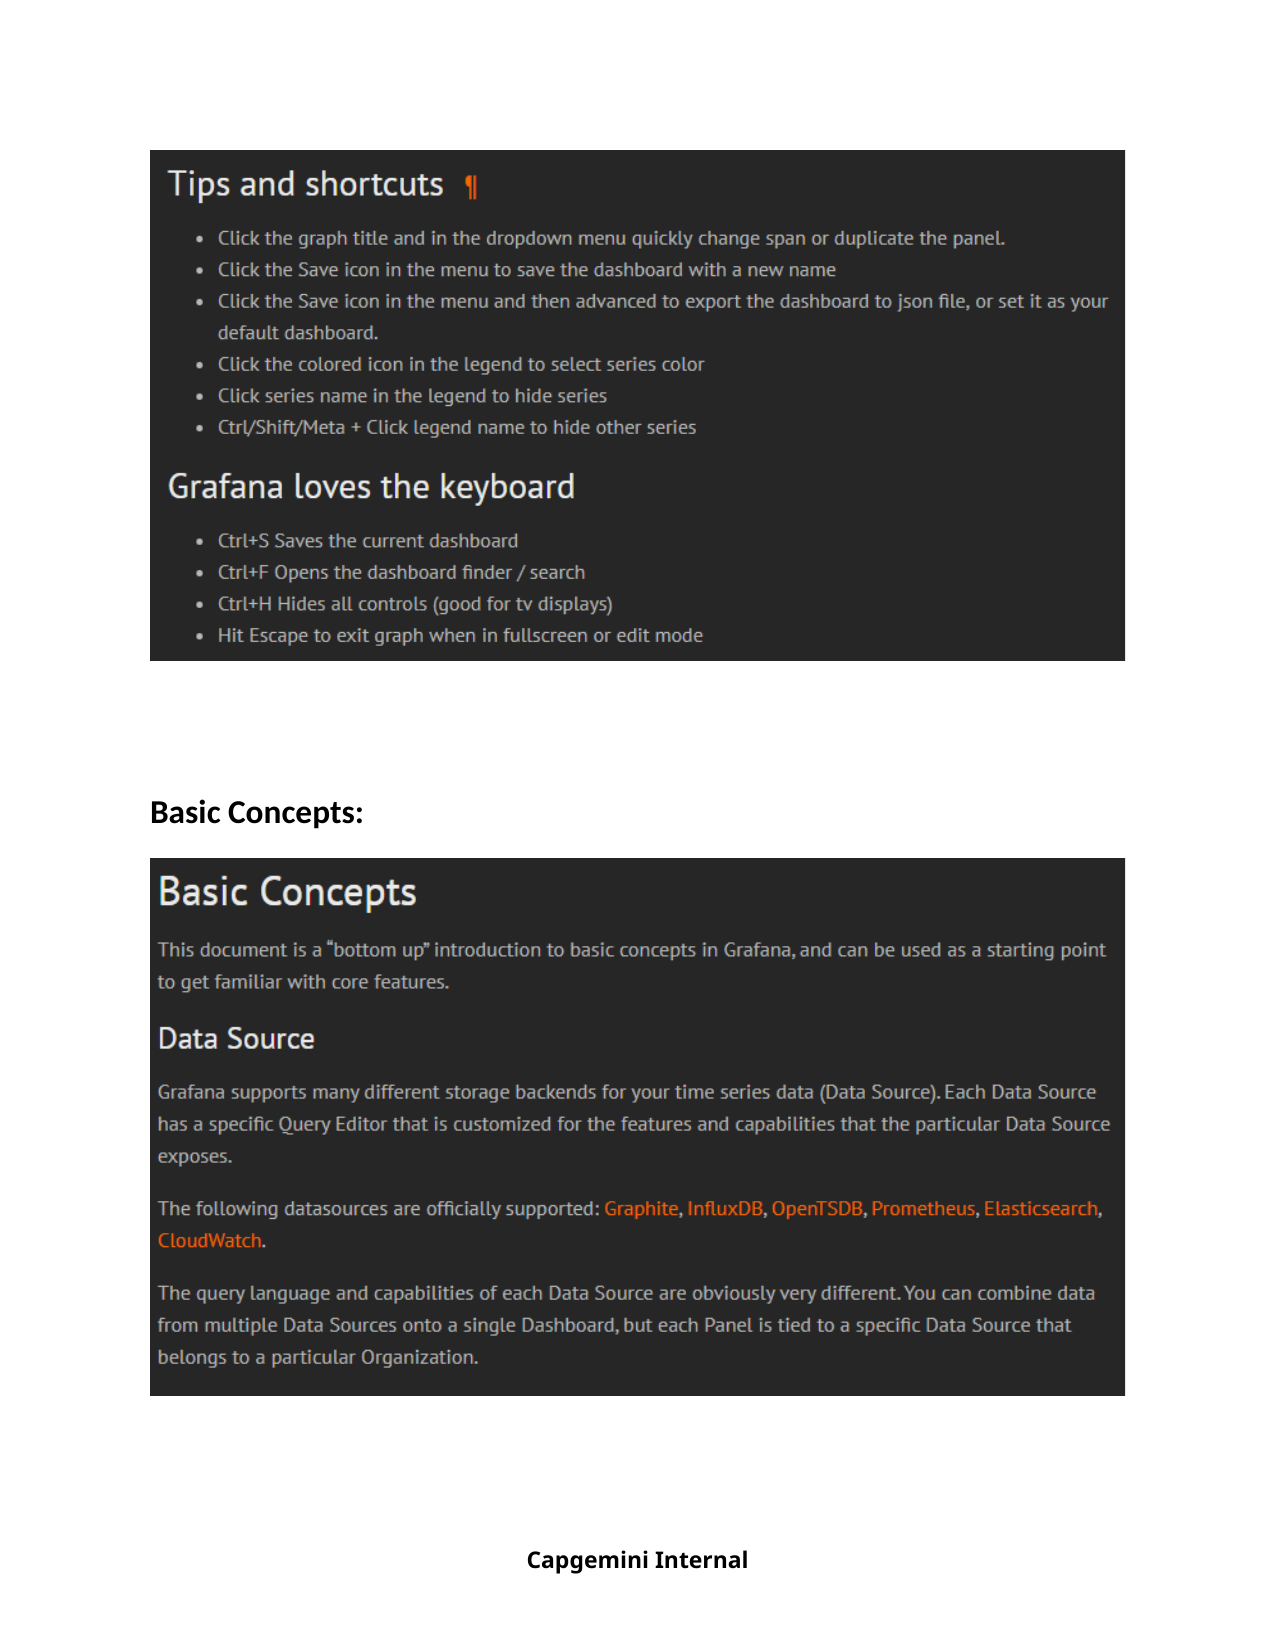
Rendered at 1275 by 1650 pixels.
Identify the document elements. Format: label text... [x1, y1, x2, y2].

picture [150, 150, 1125, 661]
picture [150, 858, 1125, 1396]
text Basic Concepts: [150, 791, 1125, 832]
